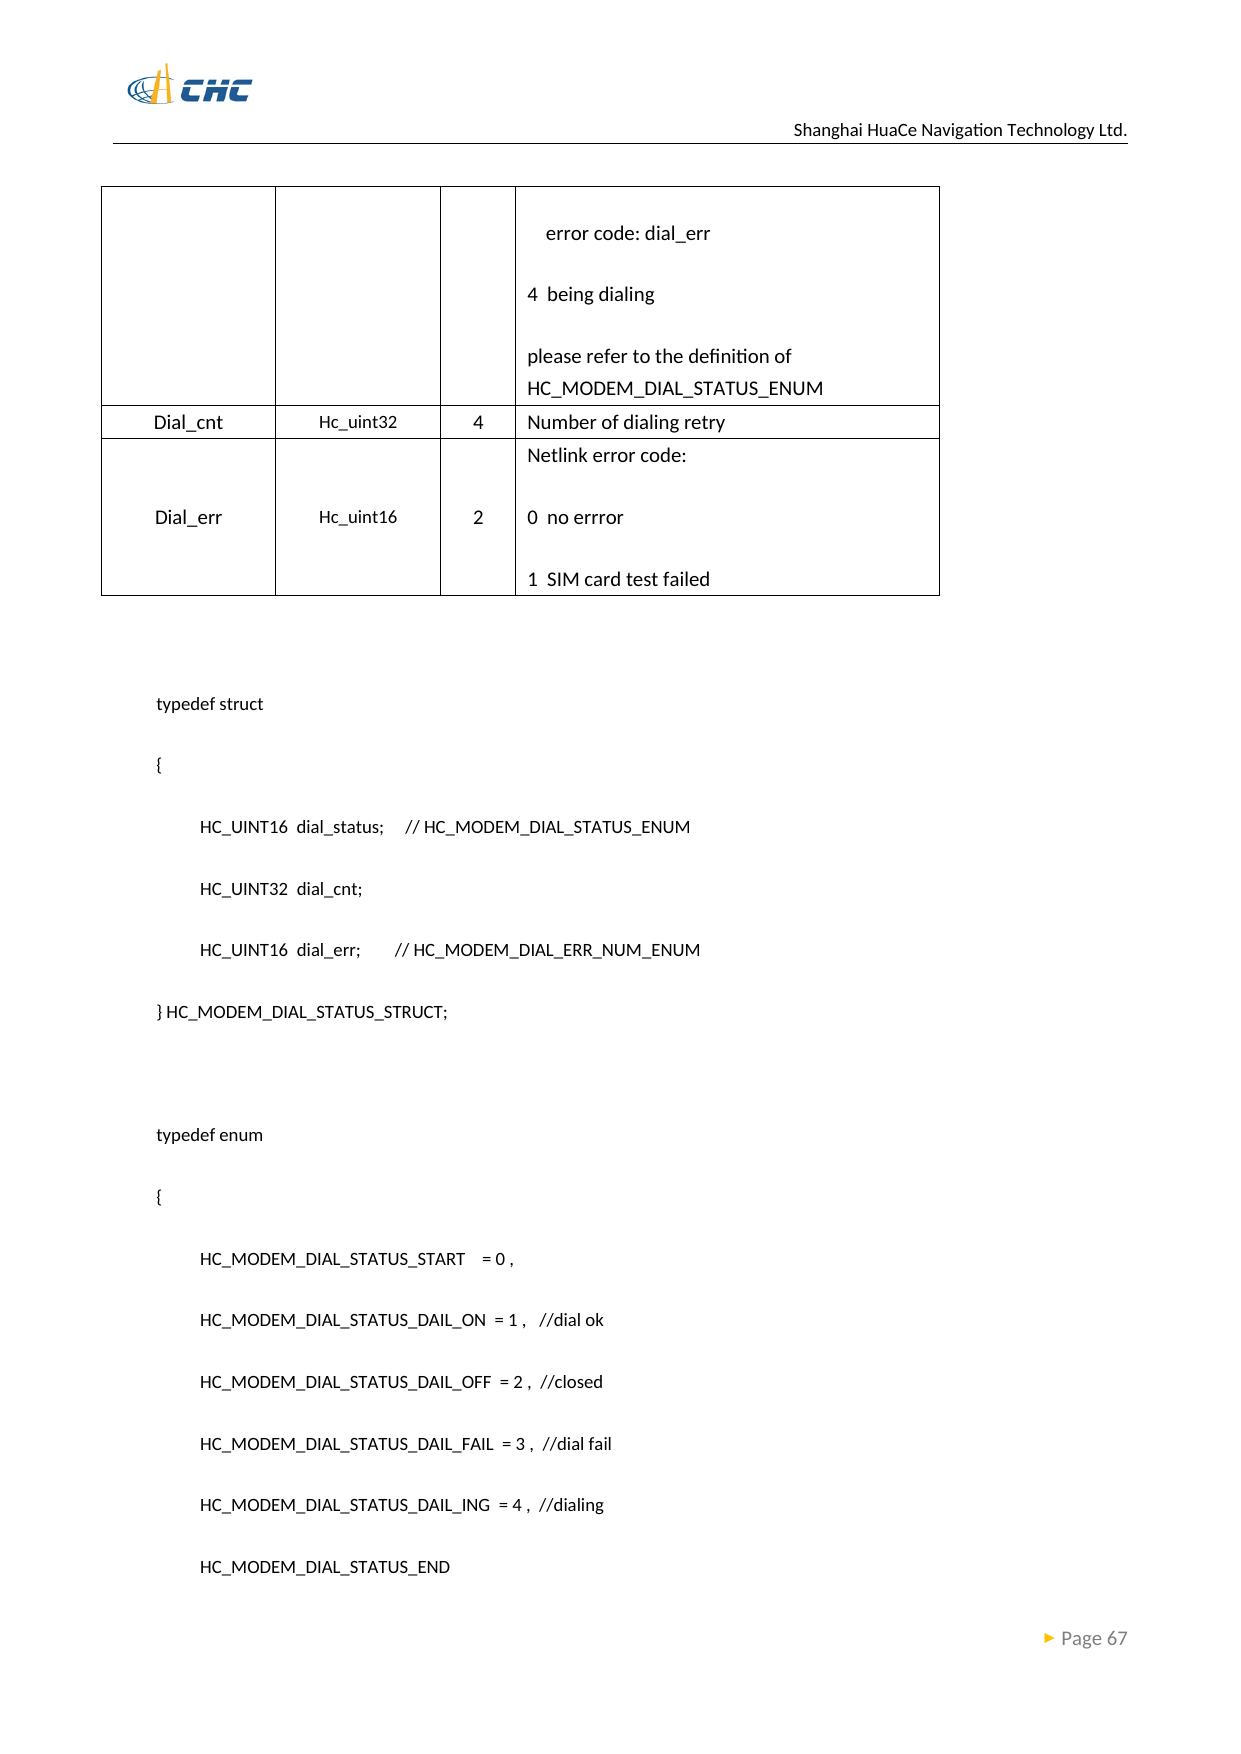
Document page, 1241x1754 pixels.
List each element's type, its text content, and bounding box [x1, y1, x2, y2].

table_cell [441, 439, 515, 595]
text { [112, 1180, 1128, 1213]
text HC_MODEM_DIAL_STATUS_START = 0 , [112, 1242, 1128, 1274]
text HC_MODEM_DIAL_STATUS_DAIL_ON = 1 , //dial ok [112, 1303, 1128, 1336]
text HC_MODEM_DIAL_STATUS_DAIL_OFF = 2 , //closed [112, 1365, 1128, 1398]
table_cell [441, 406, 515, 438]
text HC_MODEM_DIAL_STATUS_DAIL_FAIL = 3 , //dial fail [112, 1427, 1128, 1459]
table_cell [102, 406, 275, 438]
text HC_MODEM_DIAL_STATUS_DAIL_ING = 4 , //dialing [112, 1488, 1128, 1521]
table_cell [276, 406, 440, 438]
text HC_UINT16 dial_status; // HC_MODEM_DIAL_STATUS_ENUM [112, 810, 1128, 843]
text HC_UINT32 dial_cnt; [112, 872, 1128, 904]
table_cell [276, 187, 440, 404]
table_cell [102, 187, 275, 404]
text HC_UINT16 dial_err; // HC_MODEM_DIAL_ERR_NUM_ENUM [112, 933, 1128, 966]
picture [113, 58, 264, 113]
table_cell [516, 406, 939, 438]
text HC_MODEM_DIAL_STATUS_END [112, 1550, 1128, 1583]
text typedef enum [112, 1118, 1128, 1151]
text } HC_MODEM_DIAL_STATUS_STRUCT; [112, 995, 1128, 1028]
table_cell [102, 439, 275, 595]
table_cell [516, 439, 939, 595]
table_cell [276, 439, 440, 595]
text { [112, 748, 1128, 781]
text typedef struct [112, 687, 1128, 719]
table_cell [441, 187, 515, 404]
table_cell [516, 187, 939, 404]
